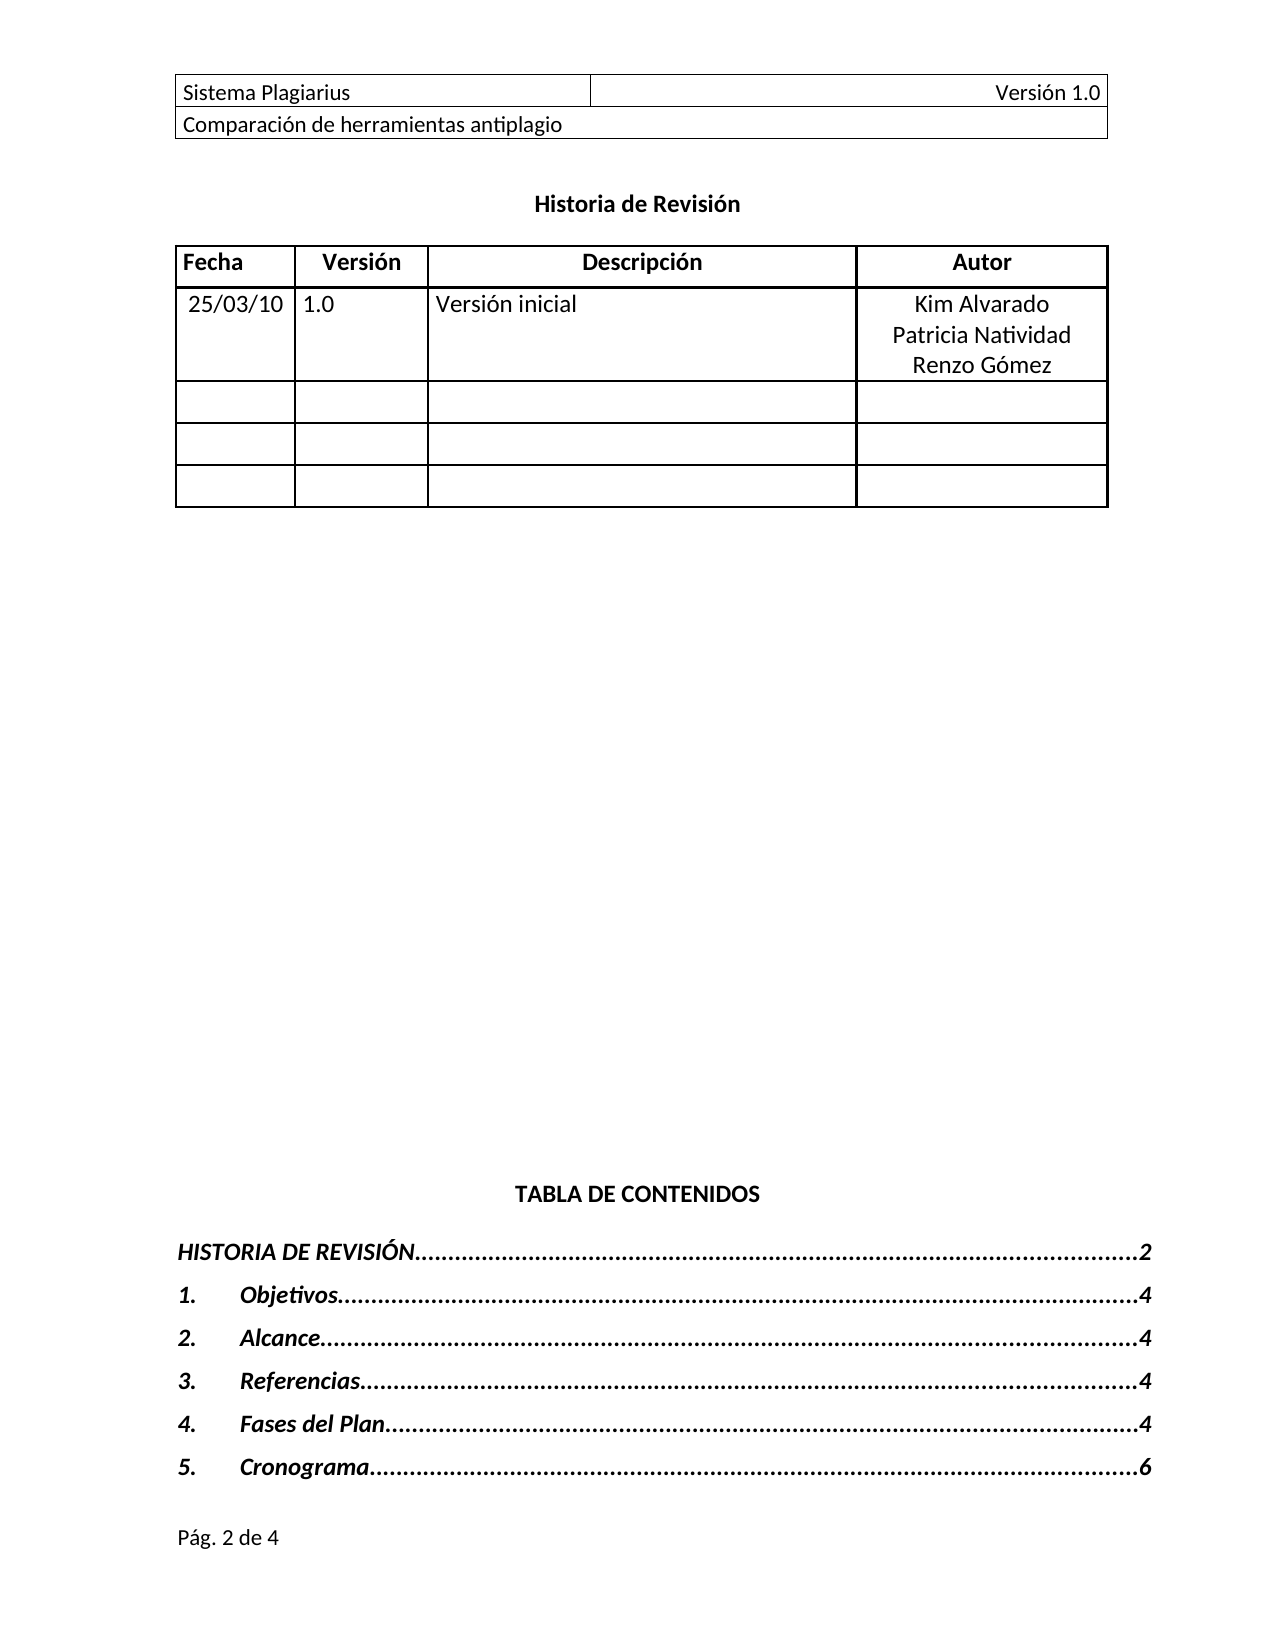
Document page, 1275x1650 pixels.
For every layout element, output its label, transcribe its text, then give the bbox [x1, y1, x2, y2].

text 2. Alcance 4 [177, 1322, 1098, 1352]
title TABLA DE CONTENIDOS [177, 1178, 1098, 1208]
text 3. Referencias 4 [177, 1365, 1098, 1396]
table_header Fecha [177, 247, 294, 286]
table_cell [858, 382, 1106, 422]
table_cell [177, 424, 294, 464]
table_cell [858, 466, 1106, 506]
table_cell [177, 466, 294, 506]
table_cell [429, 466, 855, 506]
text Historia de Revisión [177, 189, 1098, 219]
table_cell Kim Alvarado Patricia Natividad Renzo Gómez [858, 289, 1106, 380]
table_cell 25/03/10 [177, 289, 294, 380]
table_cell [429, 424, 855, 464]
text HISTORIA DE REVISIÓN 2 [177, 1236, 1098, 1266]
table_cell [429, 382, 855, 422]
table_cell [296, 466, 427, 506]
table_cell Versión inicial [429, 289, 855, 380]
table_cell 1.0 [296, 289, 427, 380]
text 1. Objetivos 4 [177, 1279, 1098, 1309]
table_header Versión [296, 247, 427, 286]
table_header Autor [858, 247, 1106, 286]
text 4. Fases del Plan 4 [177, 1408, 1098, 1438]
table_cell [296, 424, 427, 464]
table_cell [858, 424, 1106, 464]
table_cell [296, 382, 427, 422]
text 5. Cronograma 6 [177, 1451, 1098, 1482]
table_cell [177, 382, 294, 422]
table_header Descripción [429, 247, 855, 286]
